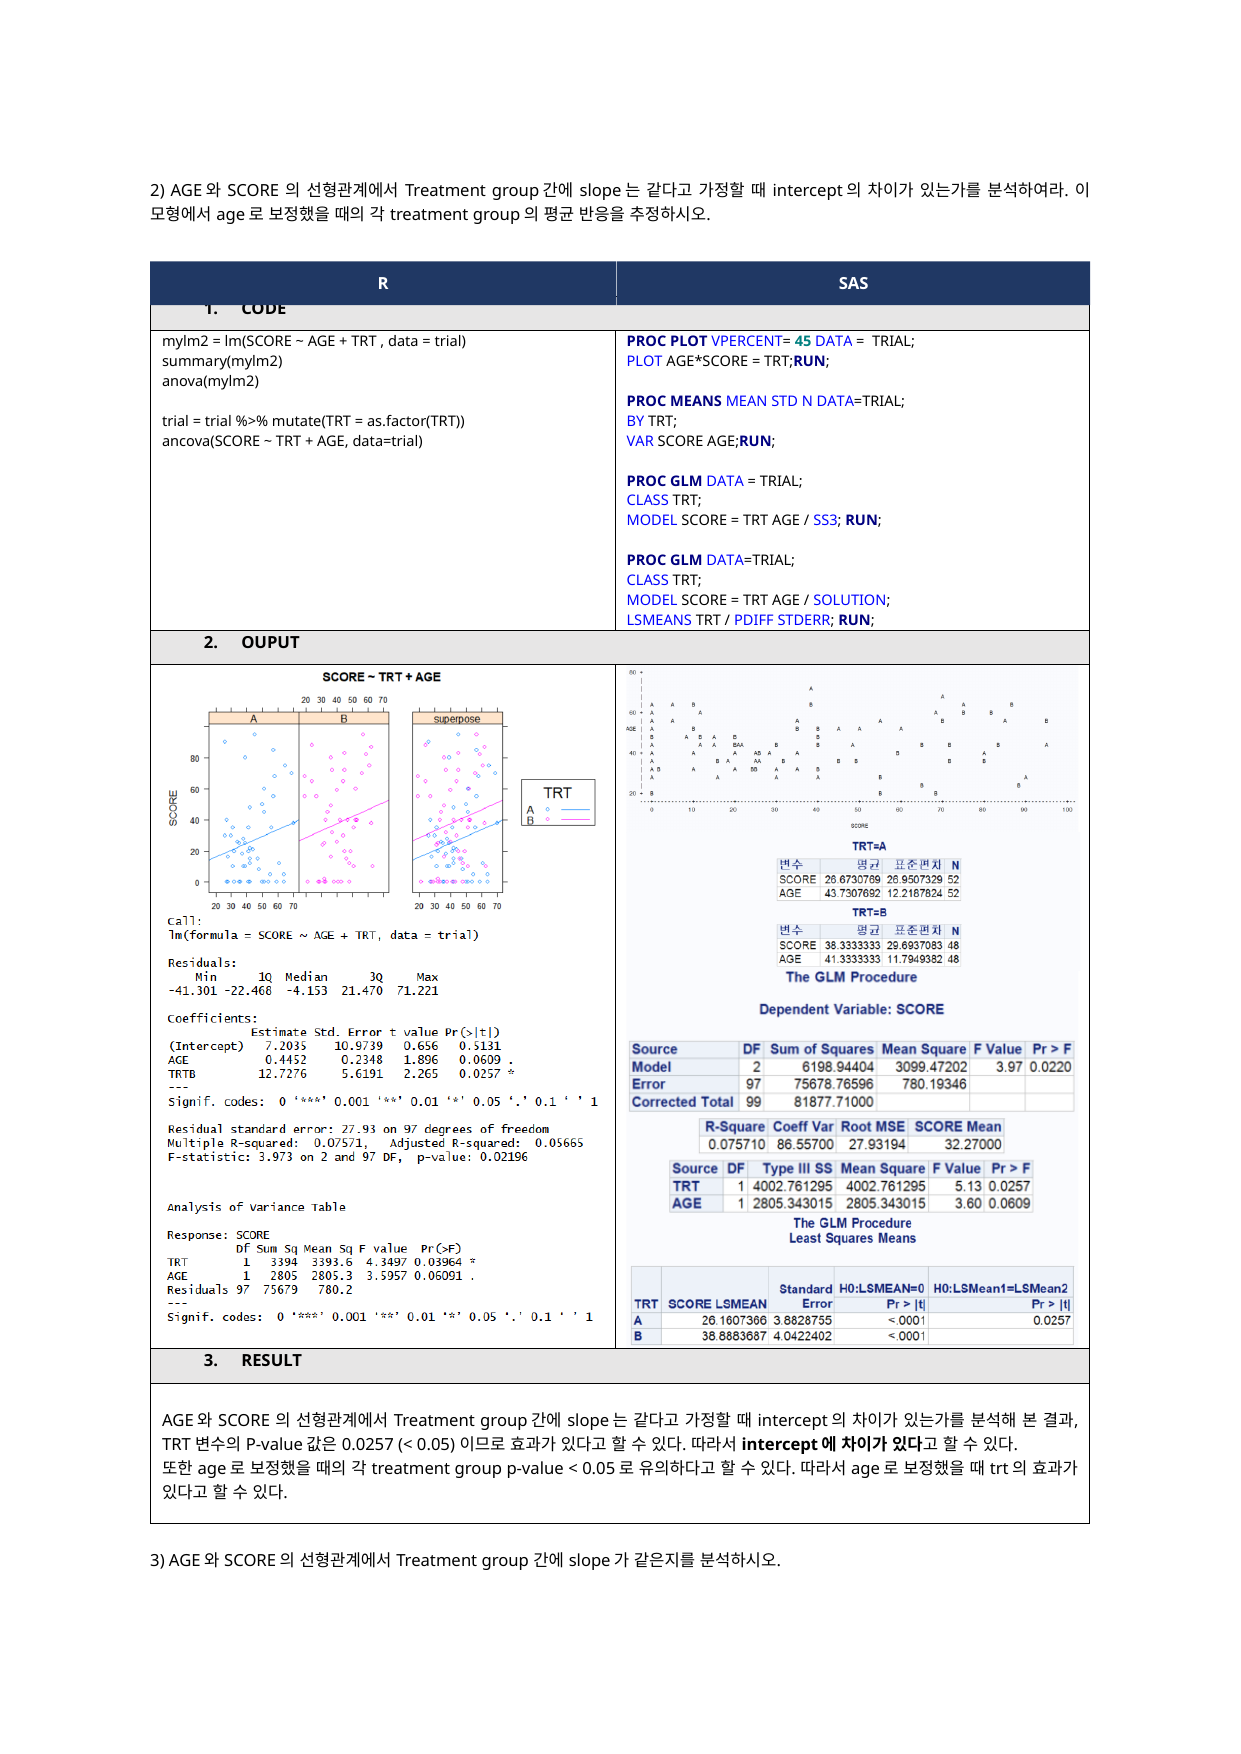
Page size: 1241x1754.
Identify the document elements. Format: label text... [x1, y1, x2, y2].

table_cell PROC PLOT VPERCENT= 45 DATA = TRIAL; PLOT AGE*SCORE = TRT;RUN; PROC MEANS MEAN STD N DATA=TRIAL; BY TRT; VAR SCORE AGE;RUN; PROC GLM DATA = TRIAL; CLASS TRT; MODEL SCORE = TRT AGE / SS3; RUN; PROC GLM DATA=TRIAL; CLASS TRT; MODEL SCORE = TRT AGE / SOLUTION; LSMEANS TRT / PDIFF STDERR; RUN; [616, 331, 1089, 629]
table_cell [1079, 665, 1089, 1348]
table_header CODE [151, 306, 1089, 330]
table_cell RESULT [151, 1349, 1089, 1383]
table_cell mylm2 = lm(SCORE ~ AGE + TRT , data = trial) summary(mylm2) anova(mylm2) trial = trial %>% mutate(TRT = as.factor(TRT)) ancova(SCORE ~ TRT + AGE, data=trial) [151, 331, 615, 629]
table_cell AGE와 SCORE 의 선형관계에서 Treatment group간에 slope는 같다고 가정할 때 intercept의 차이가 있는가를 분석해 본 결과, TRT 변수의 P-value값은 0.0257 (< 0.05) 이므로 효과가 있다고 할 수 있다. 따라서 intercept에 차이가 있다고 할 수 있다. 또한 age로 보정했을 때의 각 treatment group p-value < 0.05로 유의하다고 할 수 있다. 따라서 age로 보정했을 때 trt의 효과가 있다고 할 수 있다. [151, 1384, 1089, 1523]
text 3) AGE와 SCORE의 선형관계에서 Treatment group 간에 slope가 같은지를 분석하시오. [150, 1547, 1090, 1571]
picture [161, 665, 604, 1171]
text 2) AGE와 SCORE 의 선형관계에서 Treatment group간에 slope는 같다고 가정할 때 intercept의 차이가 있는가를 분석하여라. 이 모형에서 age로 보정했을 때의 각 treatment group의 평균 반응을 추정하시오. [150, 177, 1090, 226]
picture [626, 665, 1081, 1348]
picture [161, 1199, 604, 1325]
table_cell [616, 665, 626, 1348]
table_cell OUPUT [151, 631, 1089, 664]
table_cell [151, 665, 615, 1348]
